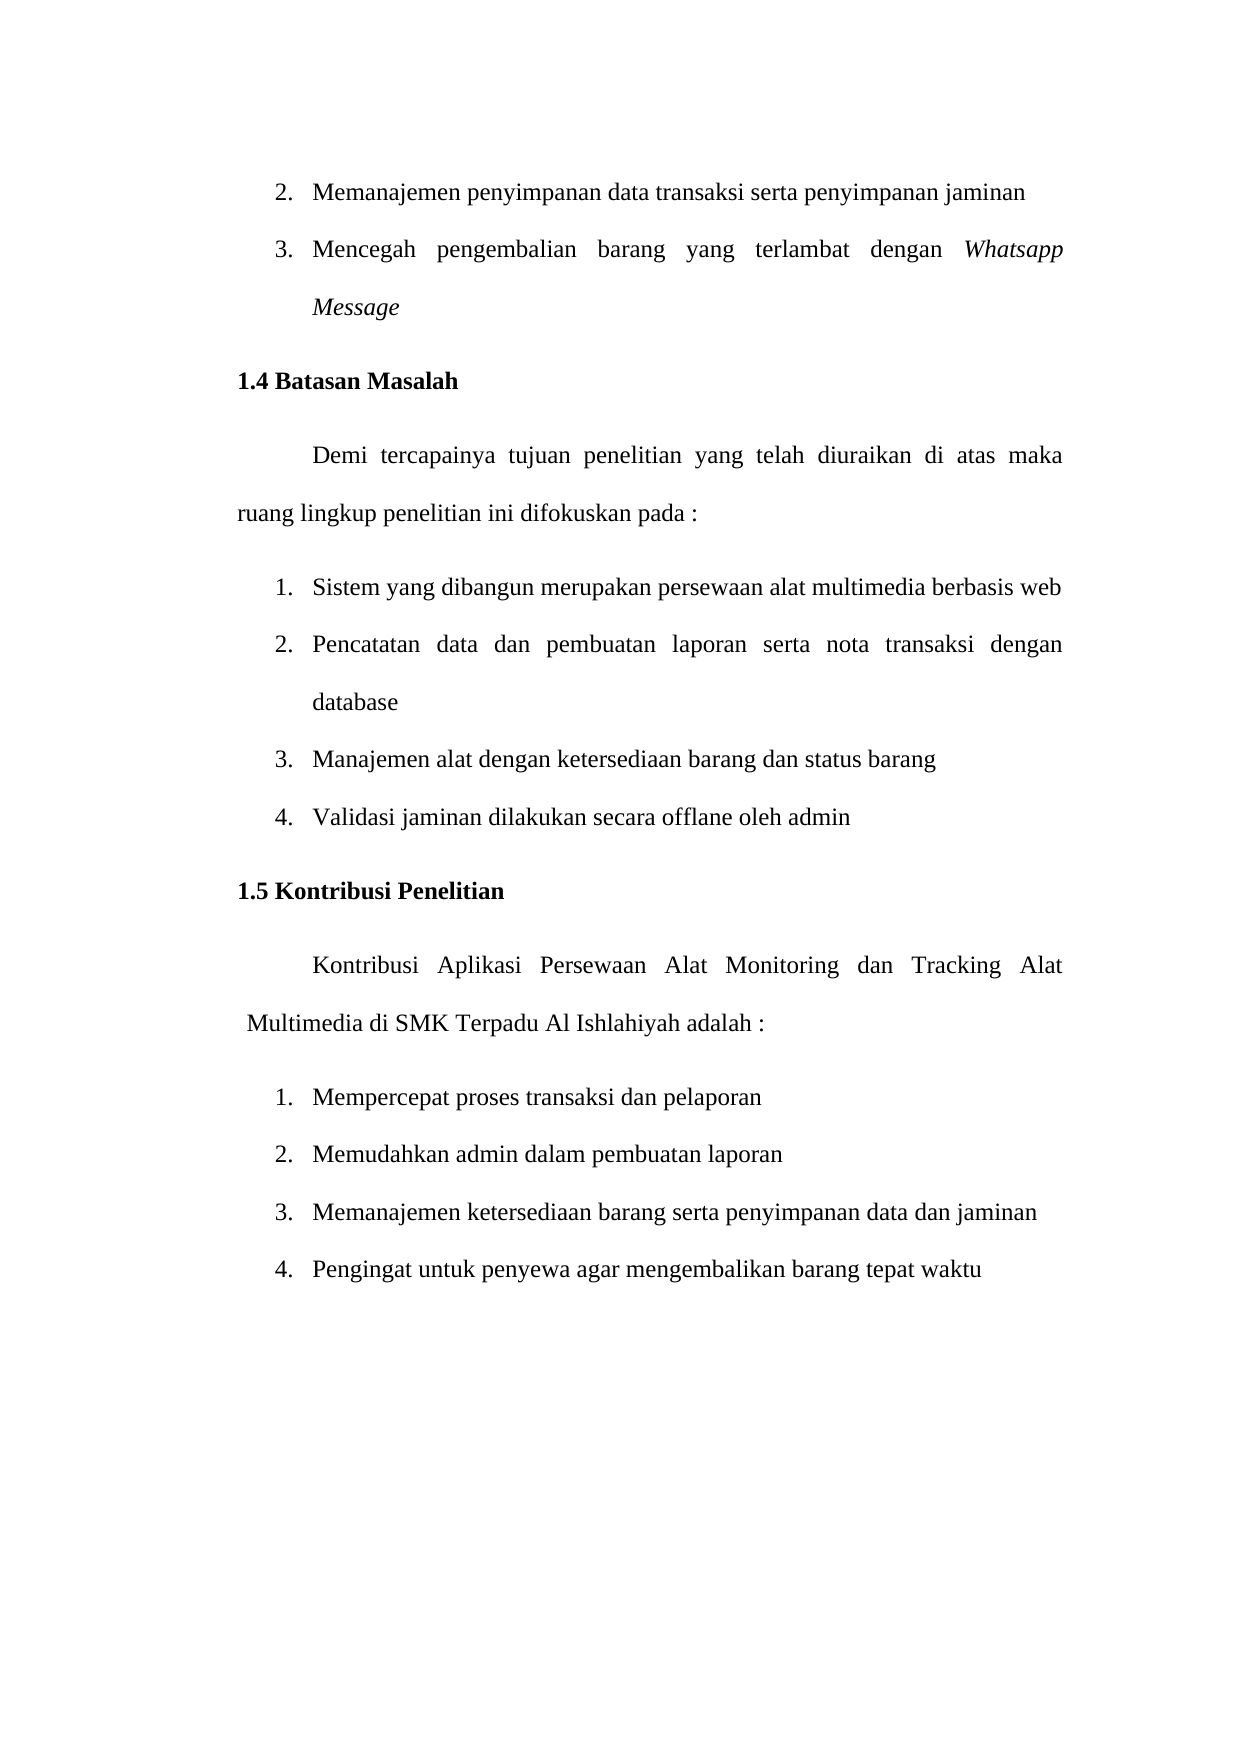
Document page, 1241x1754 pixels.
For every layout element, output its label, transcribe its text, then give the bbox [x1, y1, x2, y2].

list Memudahkan admin dalam pembuatan laporan [274, 1139, 1063, 1168]
text Demi tercapainya tujuan penelitian yang telah diuraikan di atas maka ruang lingkup penelitian ini difokuskan pada : [237, 440, 1063, 527]
text Kontribusi Aplikasi Persewaan Alat Monitoring dan Tracking Alat Multimedia di SMK Terpadu Al Ishlahiyah adalah : [246, 950, 1063, 1037]
list Manajemen alat dengan ketersediaan barang dan status barang [274, 744, 1063, 773]
list Mempercepat proses transaksi dan pelaporan [274, 1082, 1063, 1111]
list Sistem yang dibangun merupakan persewaan alat multimedia berbasis web [274, 572, 1063, 601]
text 1.4 Batasan Masalah [237, 366, 1063, 395]
list Memanajemen penyimpanan data transaksi serta penyimpanan jaminan [274, 177, 1063, 206]
list Validasi jaminan dilakukan secara offlane oleh admin [274, 802, 1063, 831]
list Pencatatan data dan pembuatan laporan serta nota transaksi dengan database [274, 629, 1063, 716]
list Pengingat untuk penyewa agar mengembalikan barang tepat waktu [274, 1254, 1063, 1283]
list Mencegah pengembalian barang yang terlambat dengan Whatsapp Message [274, 234, 1063, 321]
list Memanajemen ketersediaan barang serta penyimpanan data dan jaminan [274, 1197, 1063, 1226]
text 1.5 Kontribusi Penelitian [237, 876, 1063, 905]
